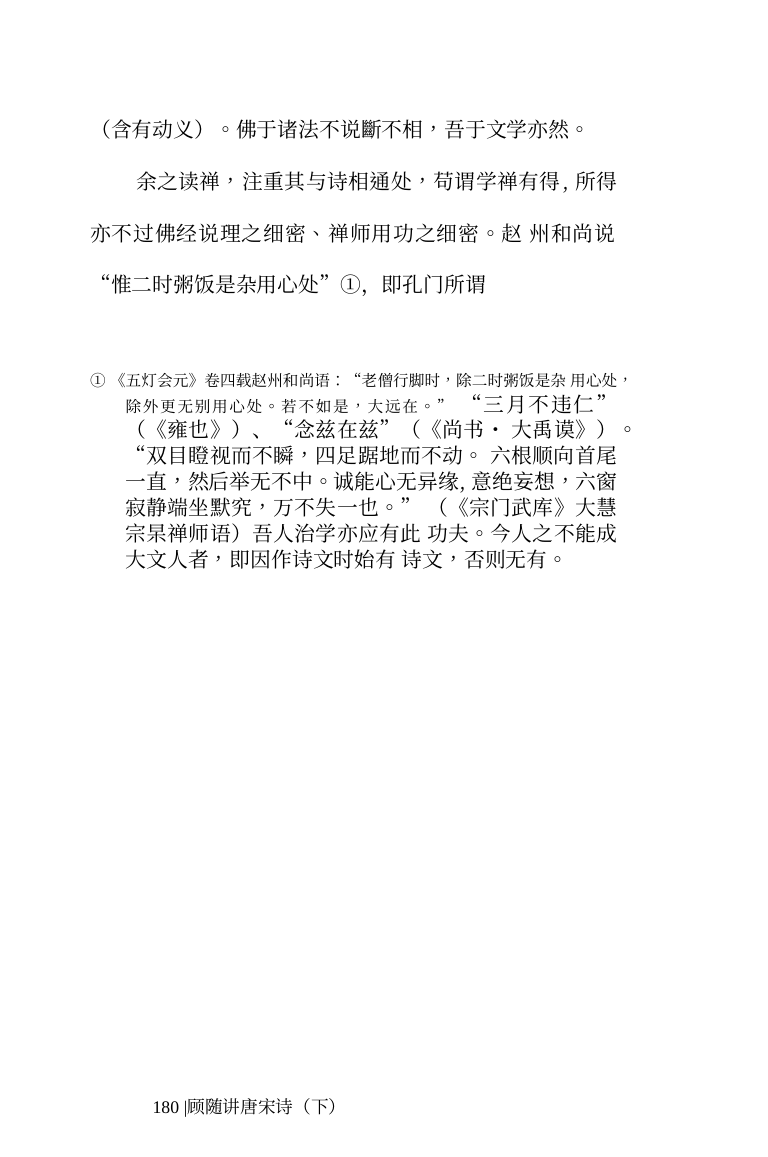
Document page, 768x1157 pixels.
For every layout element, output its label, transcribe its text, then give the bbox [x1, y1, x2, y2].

text ① 《五灯会元》卷四载赵州和尚语：“老僧行脚时，除二时粥饭是杂 用心处，除外更无别用心处。若不如是，大远在。” “三月不违仁”（《雍也》）、“念兹在兹”（《尚书・ 大禹谟》）。“双目瞪视而不瞬，四足踞地而不动。 六根顺向首尾一直，然后举无不中。诚能心无异缘, 意绝妄想，六窗寂静端坐默究，万不失一也。” （《宗门武库》大慧宗杲禅师语）吾人治学亦应有此 功夫。今人之不能成大文人者，即因作诗文时始有 诗文，否则无有。 [90, 366, 617, 572]
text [90, 96, 617, 148]
text 余之读禅，注重其与诗相通处，苟谓学禅有得, 所得亦不过佛经说理之细密、禅师用功之细密。赵 州和尚说“惟二时粥饭是杂用心处”①，即孔门所谓 [90, 148, 617, 303]
